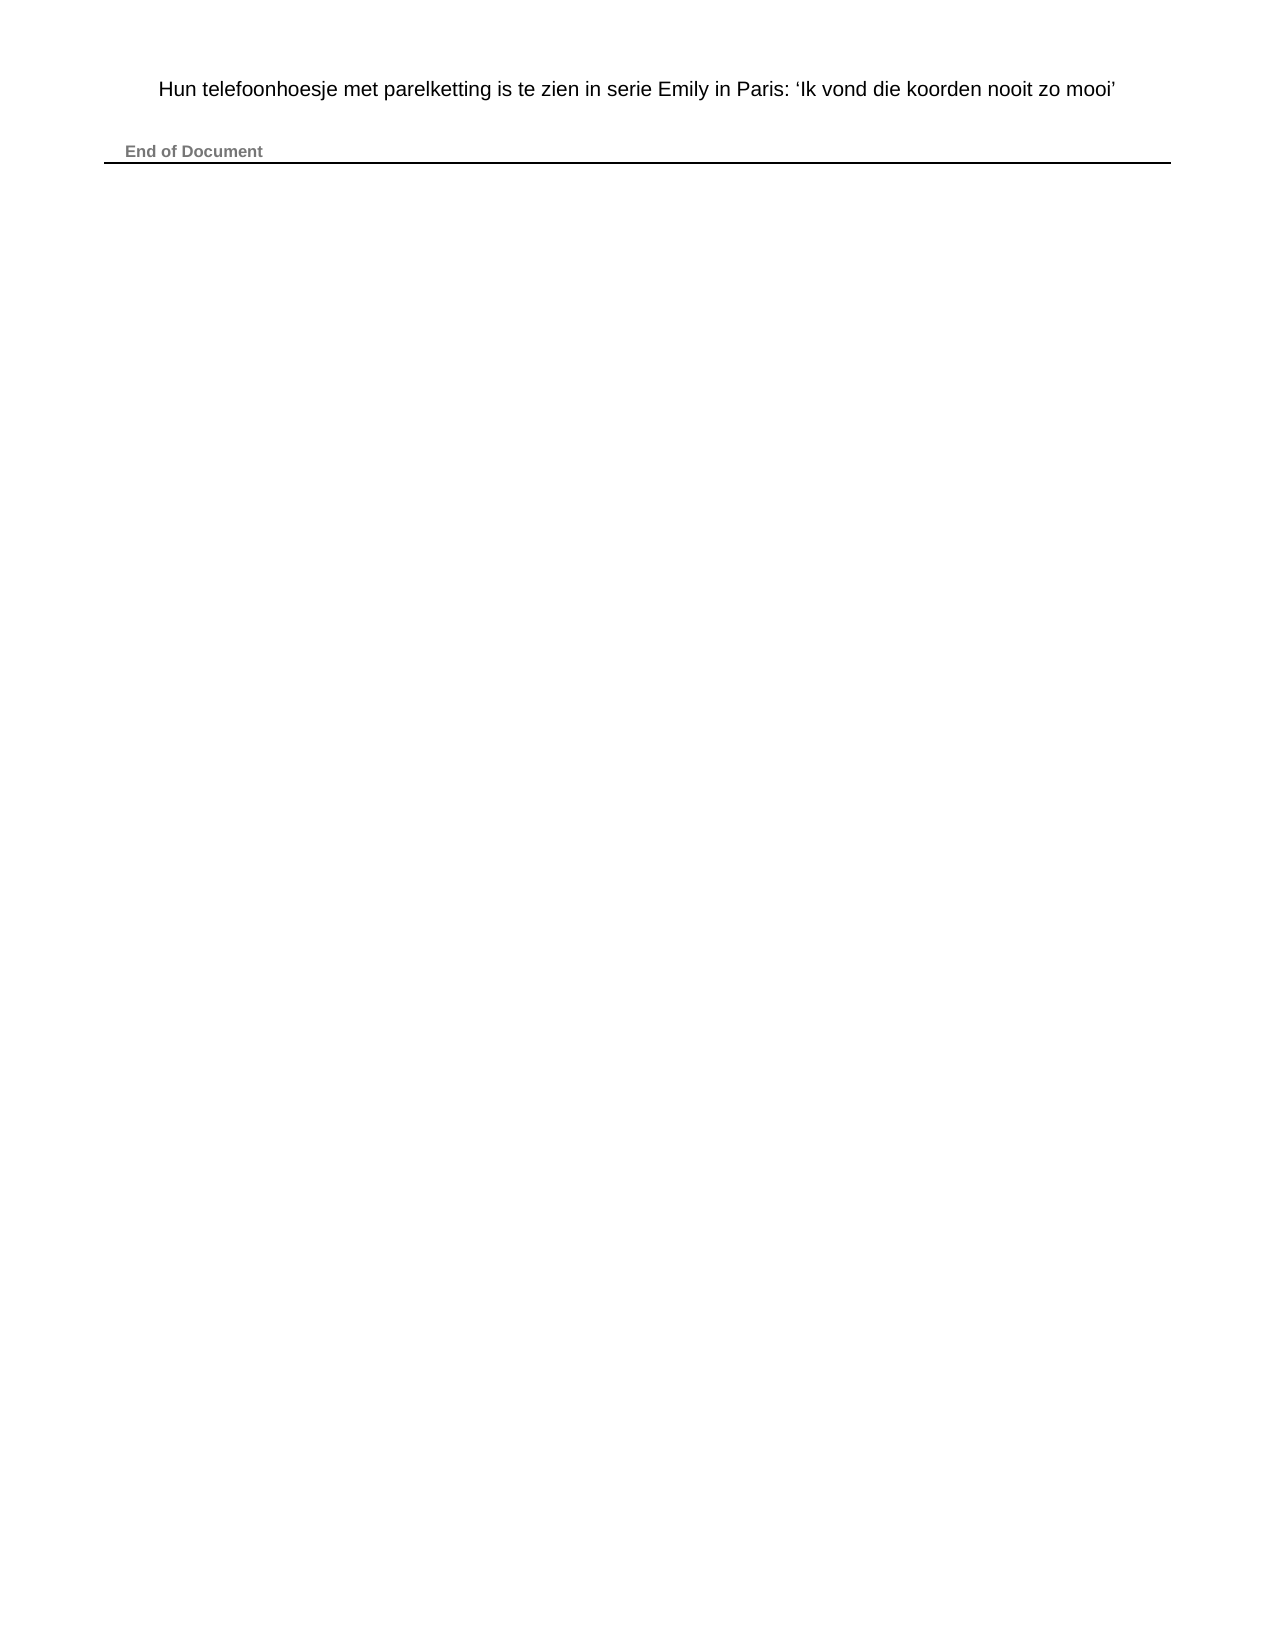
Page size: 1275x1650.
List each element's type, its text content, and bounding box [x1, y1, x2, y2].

text End of Document [125, 142, 1171, 161]
